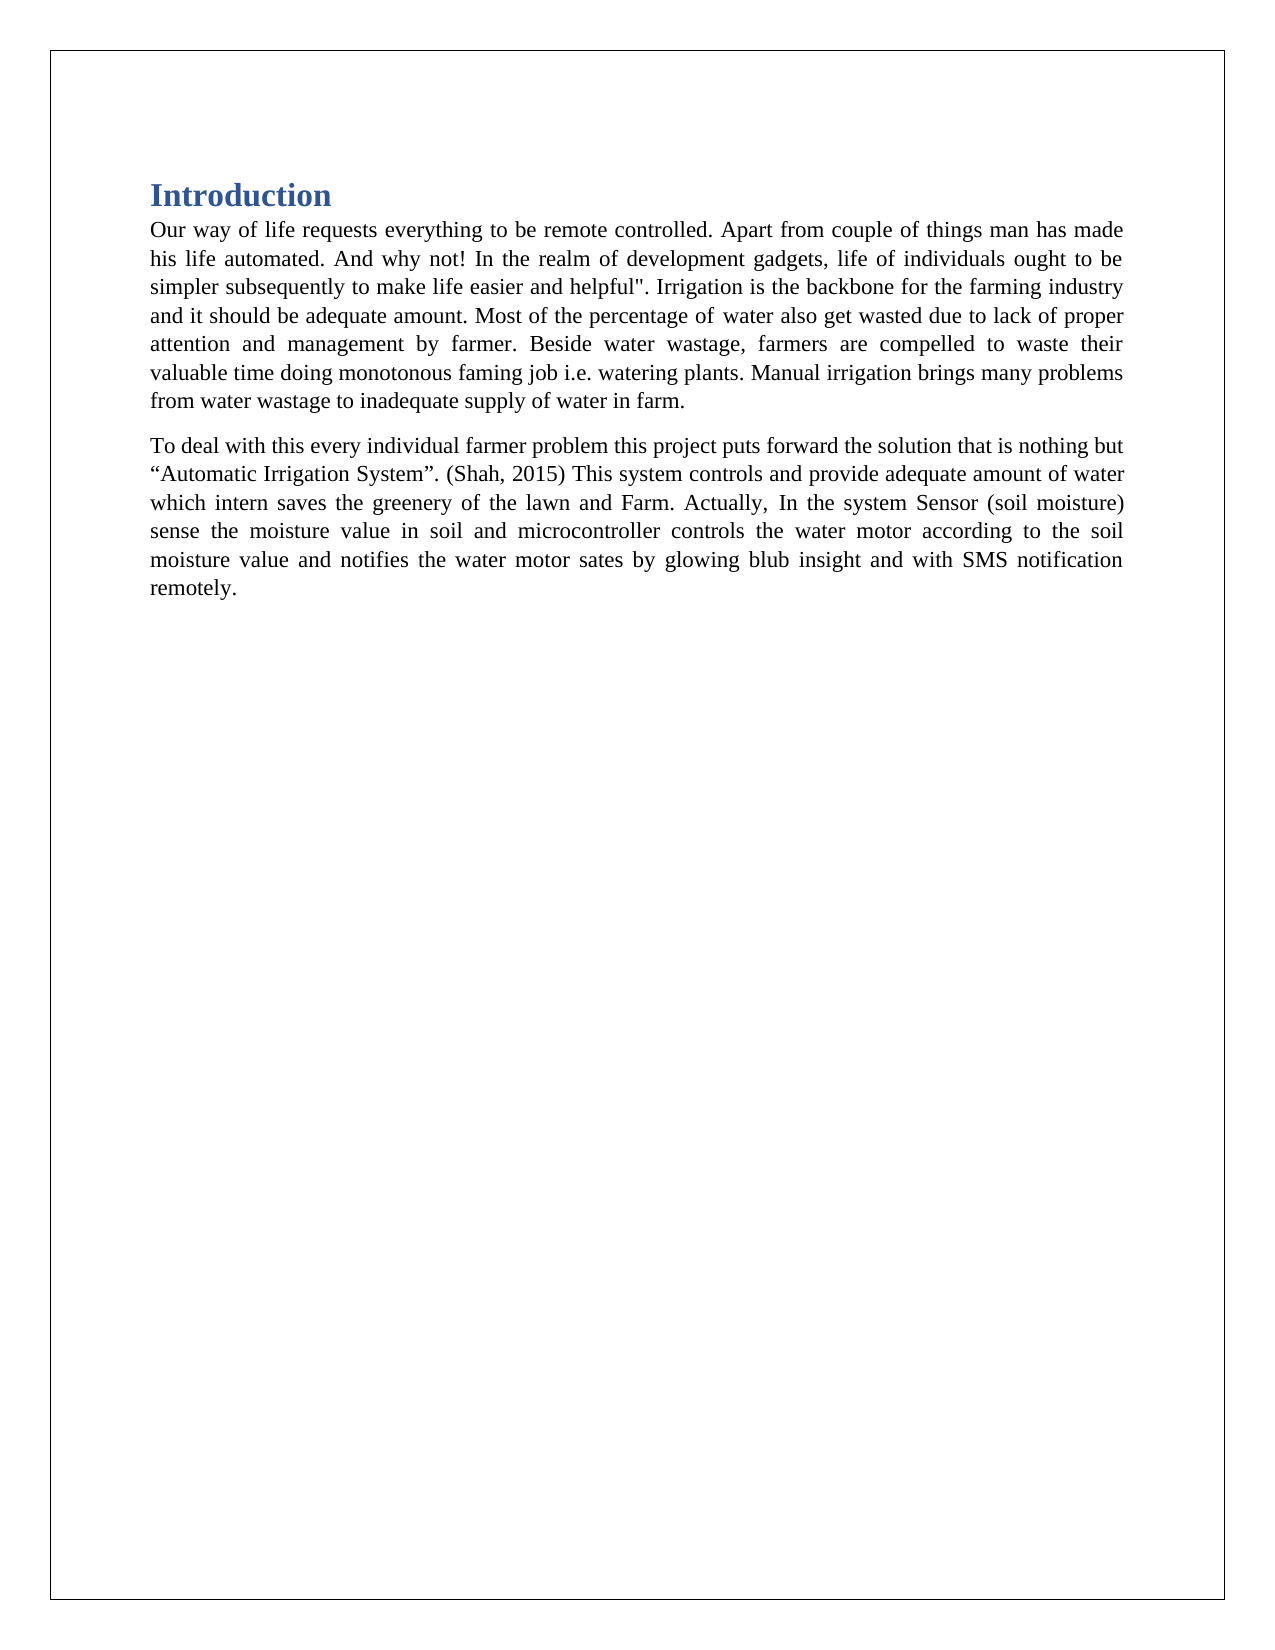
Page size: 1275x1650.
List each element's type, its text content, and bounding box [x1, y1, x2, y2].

text To deal with this every individual farmer problem this project puts forward the solution that is nothing but “Automatic Irrigation System”. This system controls and provide adequate amount of water which intern saves the greenery of the lawn and Farm. Actually, In the system Sensor (soil moisture) sense the moisture value in soil and microcontroller controls the water motor according to the soil moisture value and notifies the water motor sates by glowing blub insight and with SMS notification remotely. [150, 432, 1125, 601]
subtitle Introduction [150, 175, 1125, 213]
text Our way of life requests everything to be remote controlled. Apart from couple of things man has made his life automated. And why not! In the realm of development gadgets, life of individuals ought to be simpler subsequently to make life easier and helpful". Irrigation is the backbone for the farming industry and it should be adequate amount. Most of the percentage of water also get wasted due to lack of proper attention and management by farmer. Beside water wastage, farmers are compelled to waste their valuable time doing monotonous faming job i.e. watering plants. Manual irrigation brings many problems from water wastage to inadequate supply of water in farm. [150, 216, 1125, 413]
